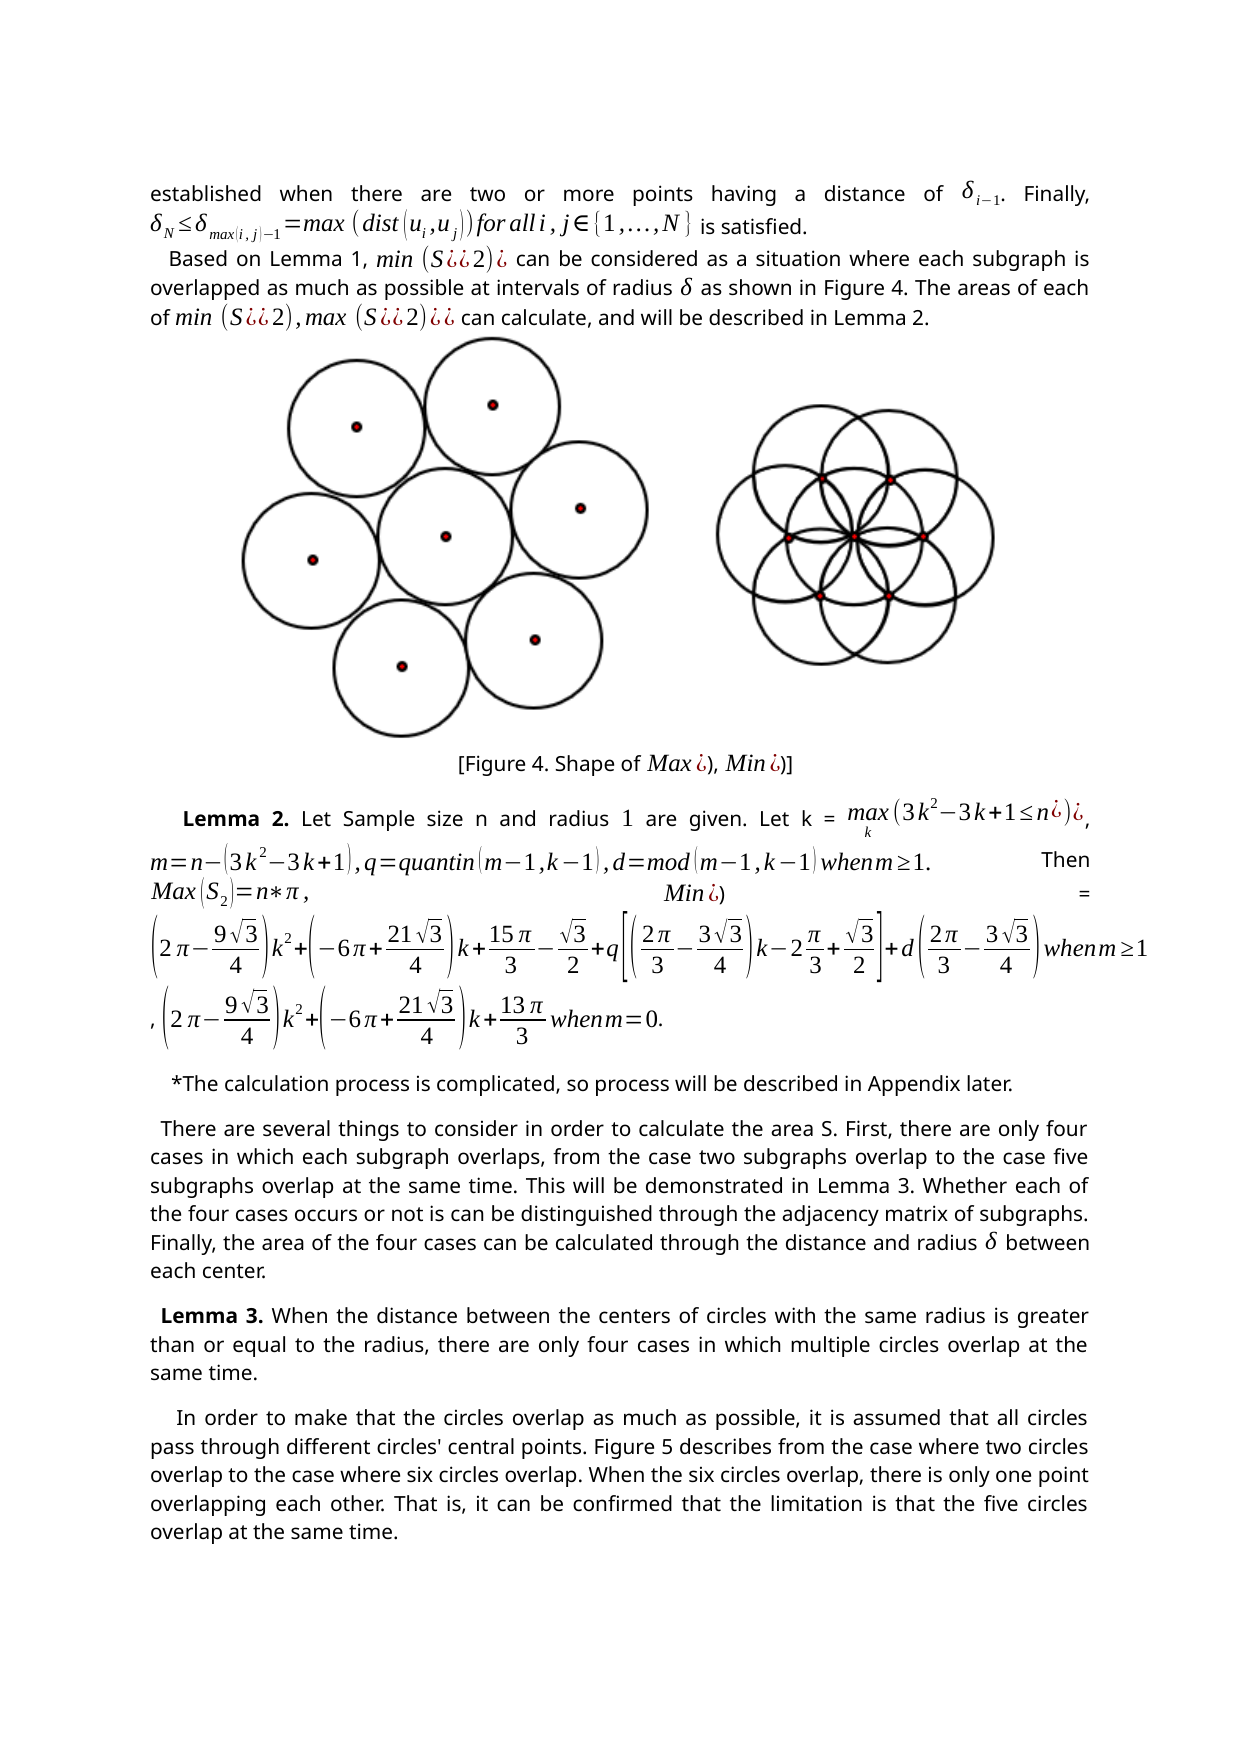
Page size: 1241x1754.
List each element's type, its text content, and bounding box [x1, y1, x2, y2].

text Lemma 3. When the distance between the centers of circles with the same radius is greater than or equal to the radius, there are only four cases in which multiple circles overlap at the same time. [150, 1301, 1090, 1387]
text Lemma 2. Let Sample size n and radius are given. Let k = , Then ) = , . [150, 794, 1090, 1052]
text *The calculation process is complicated, so process will be described in Appendix later. [150, 1069, 1090, 1097]
text Based on Lemma 1, can be considered as a situation where each subgraph is overlapped as much as possible at intervals of radius as shown in Figure 4. The areas of each of can calculate, and will be described in Lemma 2. [150, 243, 1090, 332]
text There are several things to consider in order to calculate the area S. First, there are only four cases in which each subgraph overlaps, from the case two subgraphs overlap to the case five subgraphs overlap at the same time. This will be demonstrated in Lemma 3. Whether each of the four cases occurs or not is can be distinguished through the adjacency matrix of subgraphs. Finally, the area of the four cases can be calculated through the distance and radius between each center. [150, 1114, 1090, 1285]
picture [231, 331, 1009, 749]
text In order to make that the circles overlap as much as possible, it is assumed that all circles pass through different circles' central points. Figure 5 describes from the case where two circles overlap to the case where six circles overlap. When the six circles overlap, there is only one point overlapping each other. That is, it can be confirmed that the limitation is that the five circles overlap at the same time. [150, 1403, 1090, 1546]
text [150, 177, 1090, 243]
